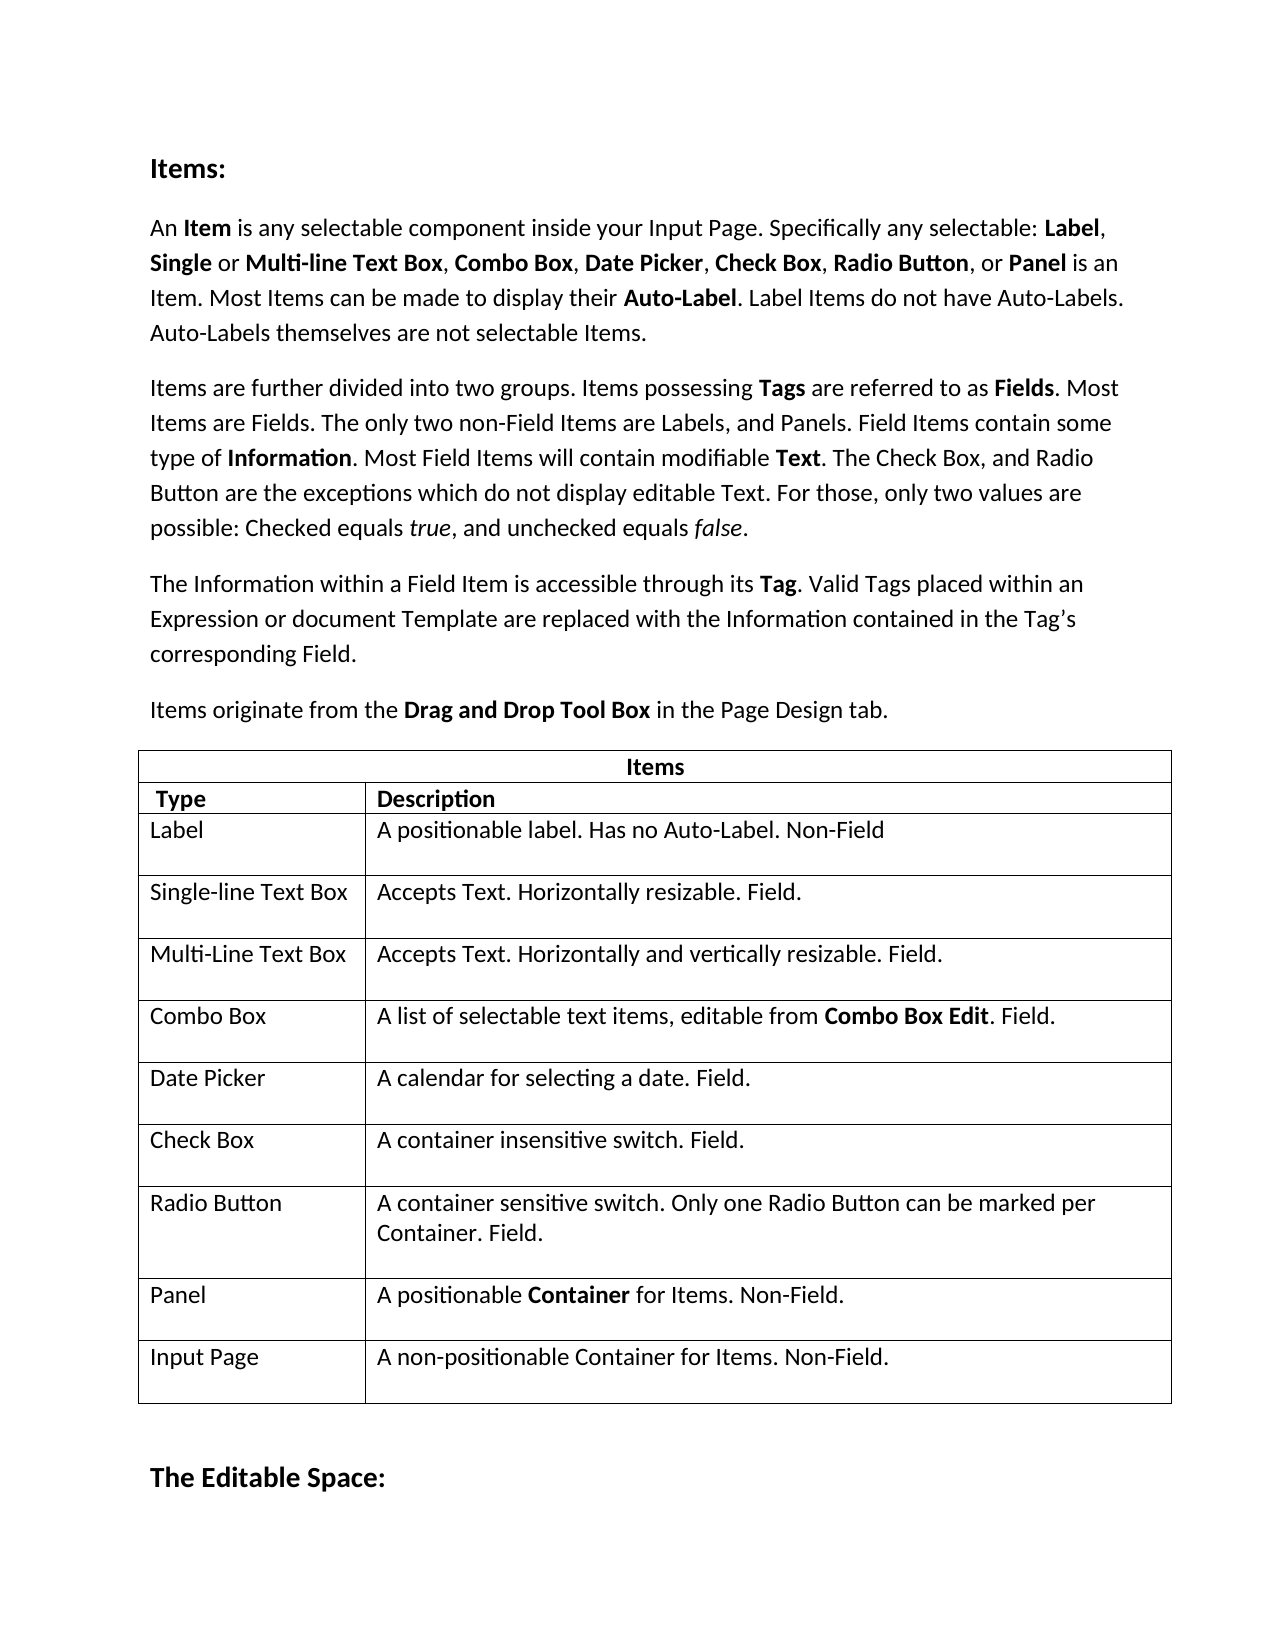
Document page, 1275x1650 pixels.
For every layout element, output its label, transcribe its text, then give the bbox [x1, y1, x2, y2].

text Items: [150, 150, 1125, 186]
table_cell Input Page [139, 1341, 365, 1402]
table_cell A container sensitive switch. Only one Radio Button can be marked per Container. Field. [366, 1187, 1171, 1278]
table_cell A list of selectable text items, editable from Combo Box Edit. Field. [366, 1001, 1171, 1062]
text Items are further divided into two groups. Items possessing Tags are referred to as Fields. Most Items are Fields. The only two non-Field Items are Labels, and Panels. Field Items contain some type of Information. Most Field Items will contain modifiable Text. The Check Box, and Radio Button are the exceptions which do not display editable Text. For those, only two values are possible: Checked equals true, and unchecked equals false. [150, 373, 1125, 543]
table_cell Panel [139, 1279, 365, 1340]
table_cell Accepts Text. Horizontally resizable. Field. [366, 876, 1171, 937]
table_cell Radio Button [139, 1187, 365, 1278]
table_cell Label [139, 814, 365, 875]
table_cell A positionable Container for Items. Non-Field. [366, 1279, 1171, 1340]
text The Information within a Field Item is accessible through its Tag. Valid Tags placed within an Expression or document Template are replaced with the Information contained in the Tag’s corresponding Field. [150, 568, 1125, 669]
table_cell Date Picker [139, 1063, 365, 1124]
table_cell Accepts Text. Horizontally and vertically resizable. Field. [366, 939, 1171, 999]
table_cell Combo Box [139, 1001, 365, 1062]
table_cell Multi-Line Text Box [139, 939, 365, 999]
table_cell A container insensitive switch. Field. [366, 1125, 1171, 1186]
table_cell Check Box [139, 1125, 365, 1186]
table_cell Type [139, 783, 365, 813]
text The Editable Space: [150, 1459, 1125, 1495]
table_cell A non-positionable Container for Items. Non-Field. [366, 1341, 1171, 1402]
table_cell Single-line Text Box [139, 876, 365, 937]
table_cell A calendar for selecting a date. Field. [366, 1063, 1171, 1124]
table_cell A positionable label. Has no Auto-Label. Non-Field [366, 814, 1171, 875]
text Items originate from the Drag and Drop Tool Box in the Page Design tab. [150, 694, 1125, 725]
table_header Items [139, 751, 1171, 782]
text An Item is any selectable component inside your Input Page. Specifically any selectable: Label, Single or Multi-line Text Box, Combo Box, Date Picker, Check Box, Radio Button, or Panel is an Item. Most Items can be made to display their Auto-Label. Label Items do not have Auto-Labels. Auto-Labels themselves are not selectable Items. [150, 212, 1125, 347]
table_cell Description [366, 783, 1171, 813]
